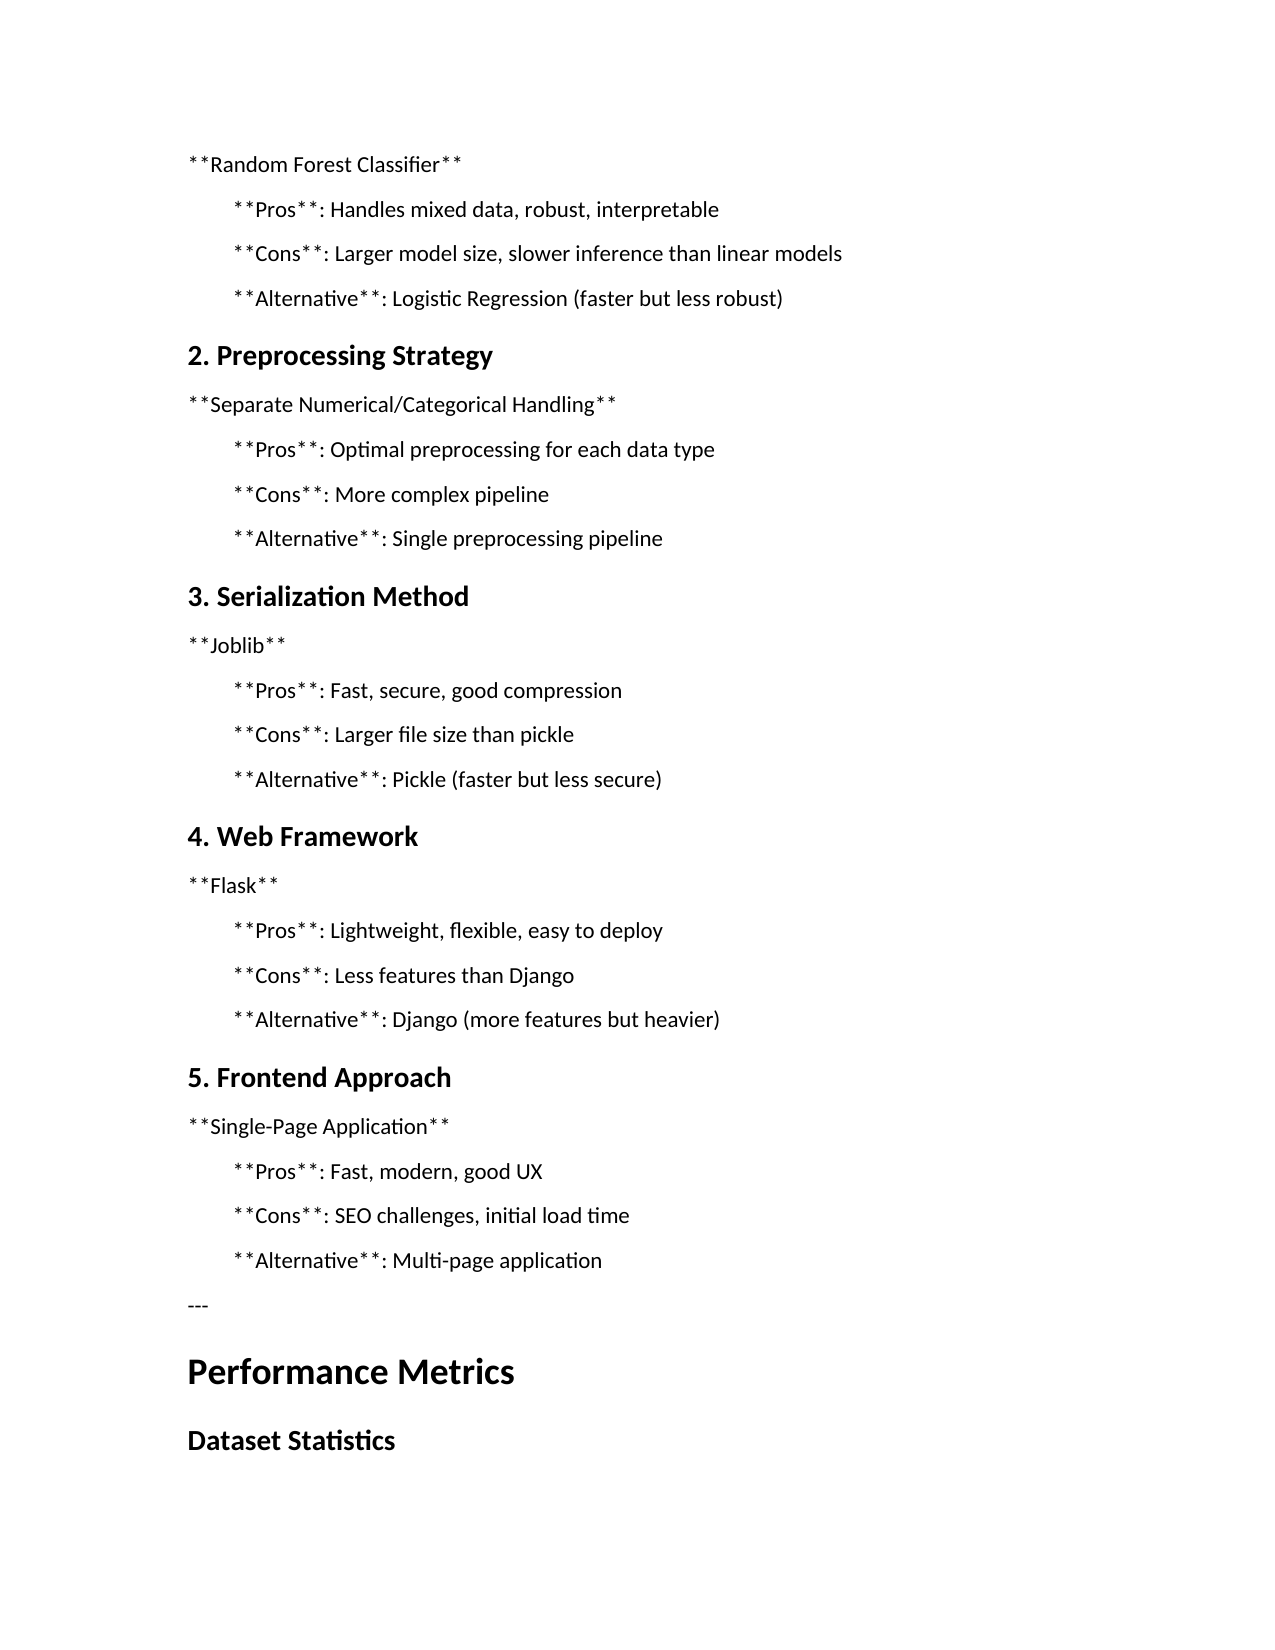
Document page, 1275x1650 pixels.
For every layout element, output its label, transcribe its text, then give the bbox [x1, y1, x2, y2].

text **Pros**: Fast, secure, good compression [232, 676, 1087, 704]
text 3. Serialization Method [187, 578, 1087, 613]
text **Separate Numerical/Categorical Handling** [187, 391, 1087, 418]
text **Alternative**: Django (more features but heavier) [232, 1006, 1087, 1034]
text 4. Web Framework [187, 818, 1087, 854]
text **Cons**: More complex pipeline [232, 480, 1087, 508]
text **Alternative**: Multi-page application [232, 1246, 1087, 1274]
text **Single-Page Application** [187, 1112, 1087, 1140]
text **Pros**: Optimal preprocessing for each data type [232, 435, 1087, 463]
text **Cons**: SEO challenges, initial load time [232, 1201, 1087, 1229]
text **Pros**: Fast, modern, good UX [232, 1157, 1087, 1185]
text 5. Frontend Approach [187, 1059, 1087, 1094]
text Dataset Statistics [187, 1422, 1087, 1457]
text **Alternative**: Pickle (faster but less secure) [232, 765, 1087, 793]
text **Alternative**: Single preprocessing pipeline [232, 524, 1087, 553]
text **Random Forest Classifier** [187, 150, 1087, 178]
text **Pros**: Lightweight, flexible, easy to deploy [232, 916, 1087, 944]
text Performance Metrics [187, 1348, 1087, 1394]
text **Cons**: Larger model size, slower inference than linear models [232, 239, 1087, 267]
text **Pros**: Handles mixed data, robust, interpretable [232, 195, 1087, 223]
text **Flask** [187, 872, 1087, 899]
text 2. Preprocessing Strategy [187, 337, 1087, 373]
text **Cons**: Less features than Django [232, 961, 1087, 989]
text **Cons**: Larger file size than pickle [232, 720, 1087, 748]
text **Joblib** [187, 631, 1087, 659]
text --- [187, 1291, 1087, 1319]
text **Alternative**: Logistic Regression (faster but less robust) [232, 284, 1087, 312]
